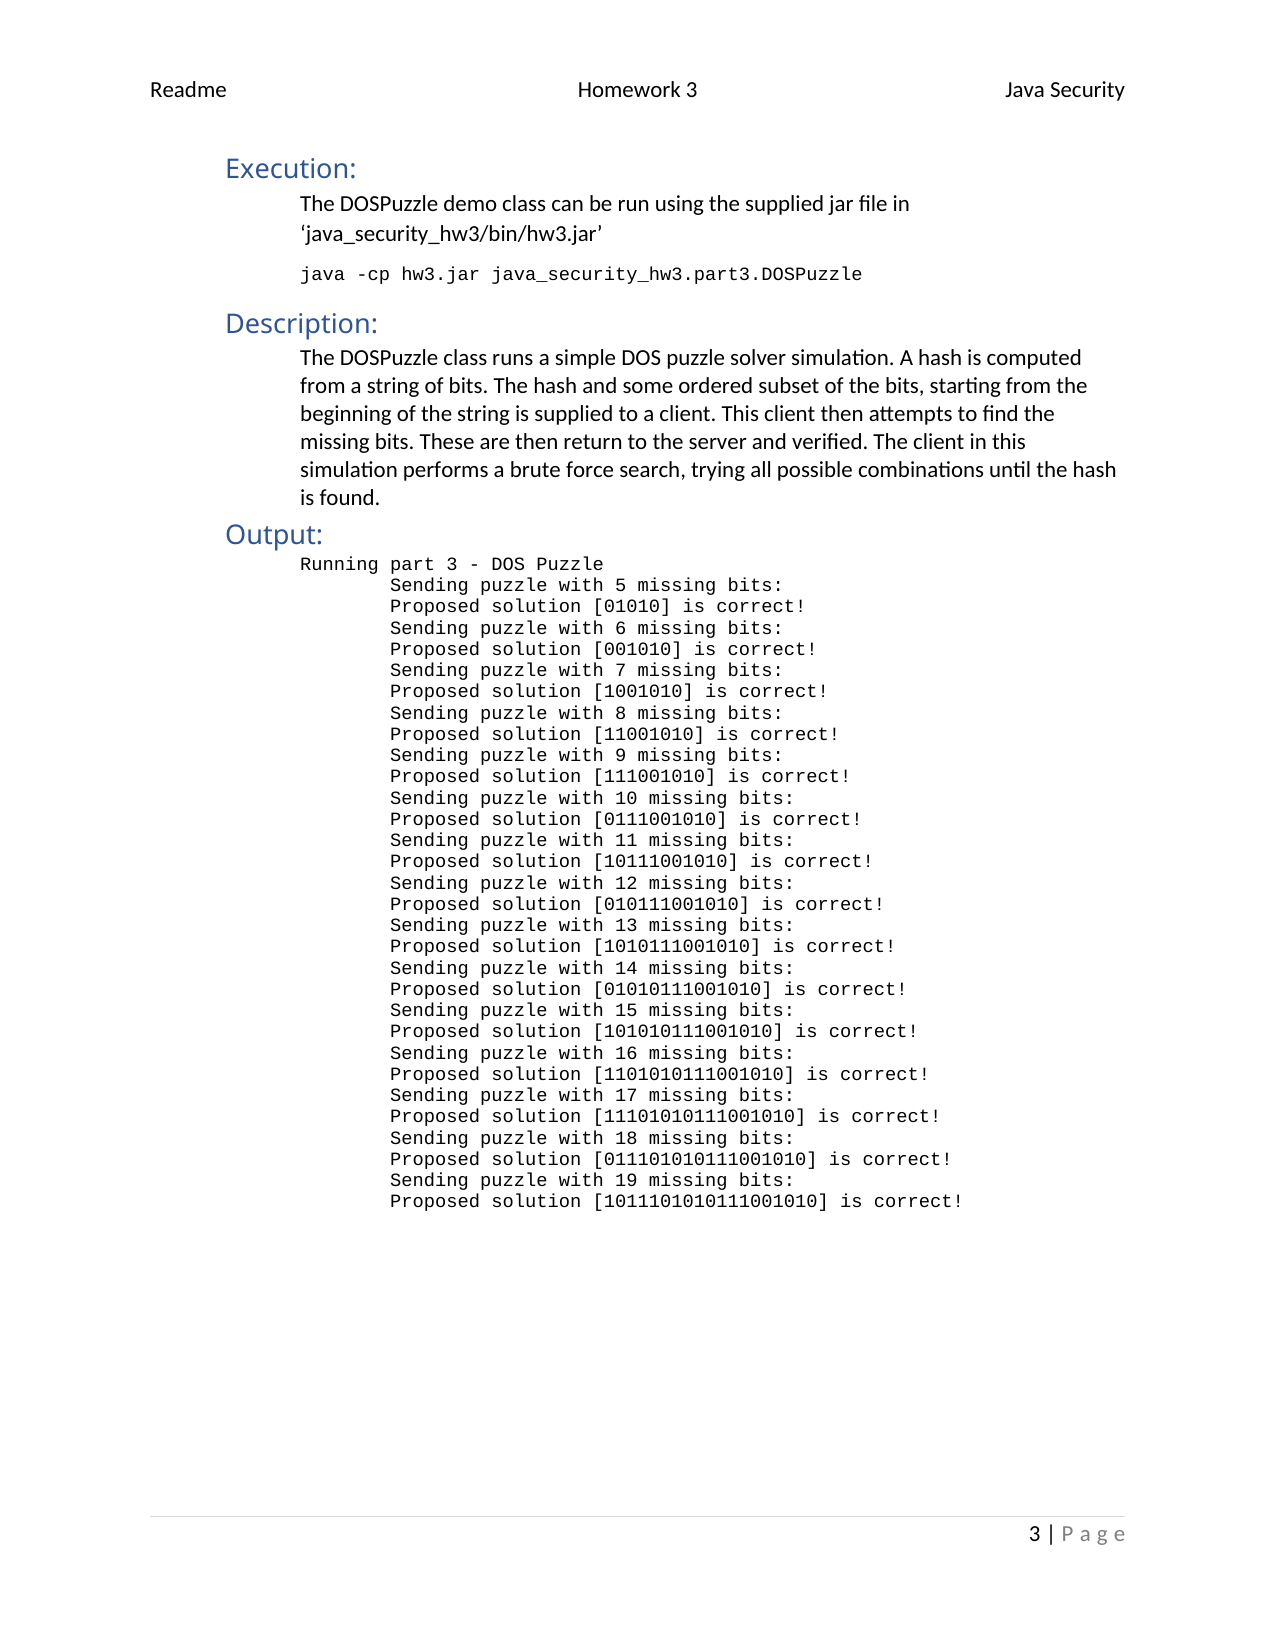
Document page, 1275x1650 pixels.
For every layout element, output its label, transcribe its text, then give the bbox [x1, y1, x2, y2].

text Proposed solution [1001010] is correct! [300, 682, 1125, 703]
text Sending puzzle with 7 missing bits: [300, 661, 1125, 682]
text Sending puzzle with 5 missing bits: [300, 576, 1125, 597]
text Proposed solution [001010] is correct! [300, 640, 1125, 661]
text Proposed solution [10111001010] is correct! [300, 852, 1125, 873]
text Sending puzzle with 18 missing bits: [300, 1128, 1125, 1150]
text Sending puzzle with 17 missing bits: [300, 1086, 1125, 1107]
text Proposed solution [01010111001010] is correct! [300, 980, 1125, 1001]
text Proposed solution [011101010111001010] is correct! [300, 1150, 1125, 1171]
text Sending puzzle with 9 missing bits: [300, 746, 1125, 767]
subtitle Output: [225, 516, 1125, 552]
text Proposed solution [01010] is correct! [300, 597, 1125, 618]
text Sending puzzle with 14 missing bits: [300, 958, 1125, 980]
text Sending puzzle with 8 missing bits: [300, 703, 1125, 725]
text Running part 3 - DOS Puzzle [300, 555, 1125, 576]
text java -cp hw3.jar java_security_hw3.part3.DOSPuzzle [300, 265, 1125, 286]
text Sending puzzle with 13 missing bits: [300, 916, 1125, 937]
text Proposed solution [11101010111001010] is correct! [300, 1107, 1125, 1128]
subtitle Description: [225, 304, 1125, 341]
text Sending puzzle with 6 missing bits: [300, 618, 1125, 640]
text Proposed solution [0111001010] is correct! [300, 810, 1125, 831]
text Proposed solution [1101010111001010] is correct! [300, 1065, 1125, 1086]
text Sending puzzle with 11 missing bits: [300, 831, 1125, 852]
text Sending puzzle with 12 missing bits: [300, 873, 1125, 895]
text Sending puzzle with 16 missing bits: [300, 1043, 1125, 1065]
text Proposed solution [11001010] is correct! [300, 725, 1125, 746]
text Proposed solution [111001010] is correct! [300, 767, 1125, 788]
text Sending puzzle with 15 missing bits: [300, 1001, 1125, 1022]
text Proposed solution [1011101010111001010] is correct! [300, 1192, 1125, 1213]
text Sending puzzle with 19 missing bits: [300, 1171, 1125, 1192]
text The DOSPuzzle demo class can be run using the supplied jar file in ‘java_security_hw3/bin/hw3.jar’ [300, 189, 1125, 247]
text Sending puzzle with 10 missing bits: [300, 788, 1125, 810]
text The DOSPuzzle class runs a simple DOS puzzle solver simulation. A hash is computed from a string of bits. The hash and some ordered subset of the bits, starting from the beginning of the string is supplied to a client. This client then attempts to find the missing bits. These are then return to the server and verified. The client in this simulation performs a brute force search, trying all possible combinations until the hash is found. [300, 343, 1125, 511]
text Proposed solution [101010111001010] is correct! [300, 1022, 1125, 1043]
text Proposed solution [010111001010] is correct! [300, 895, 1125, 916]
subtitle Execution: [225, 150, 1125, 187]
text Proposed solution [1010111001010] is correct! [300, 937, 1125, 958]
